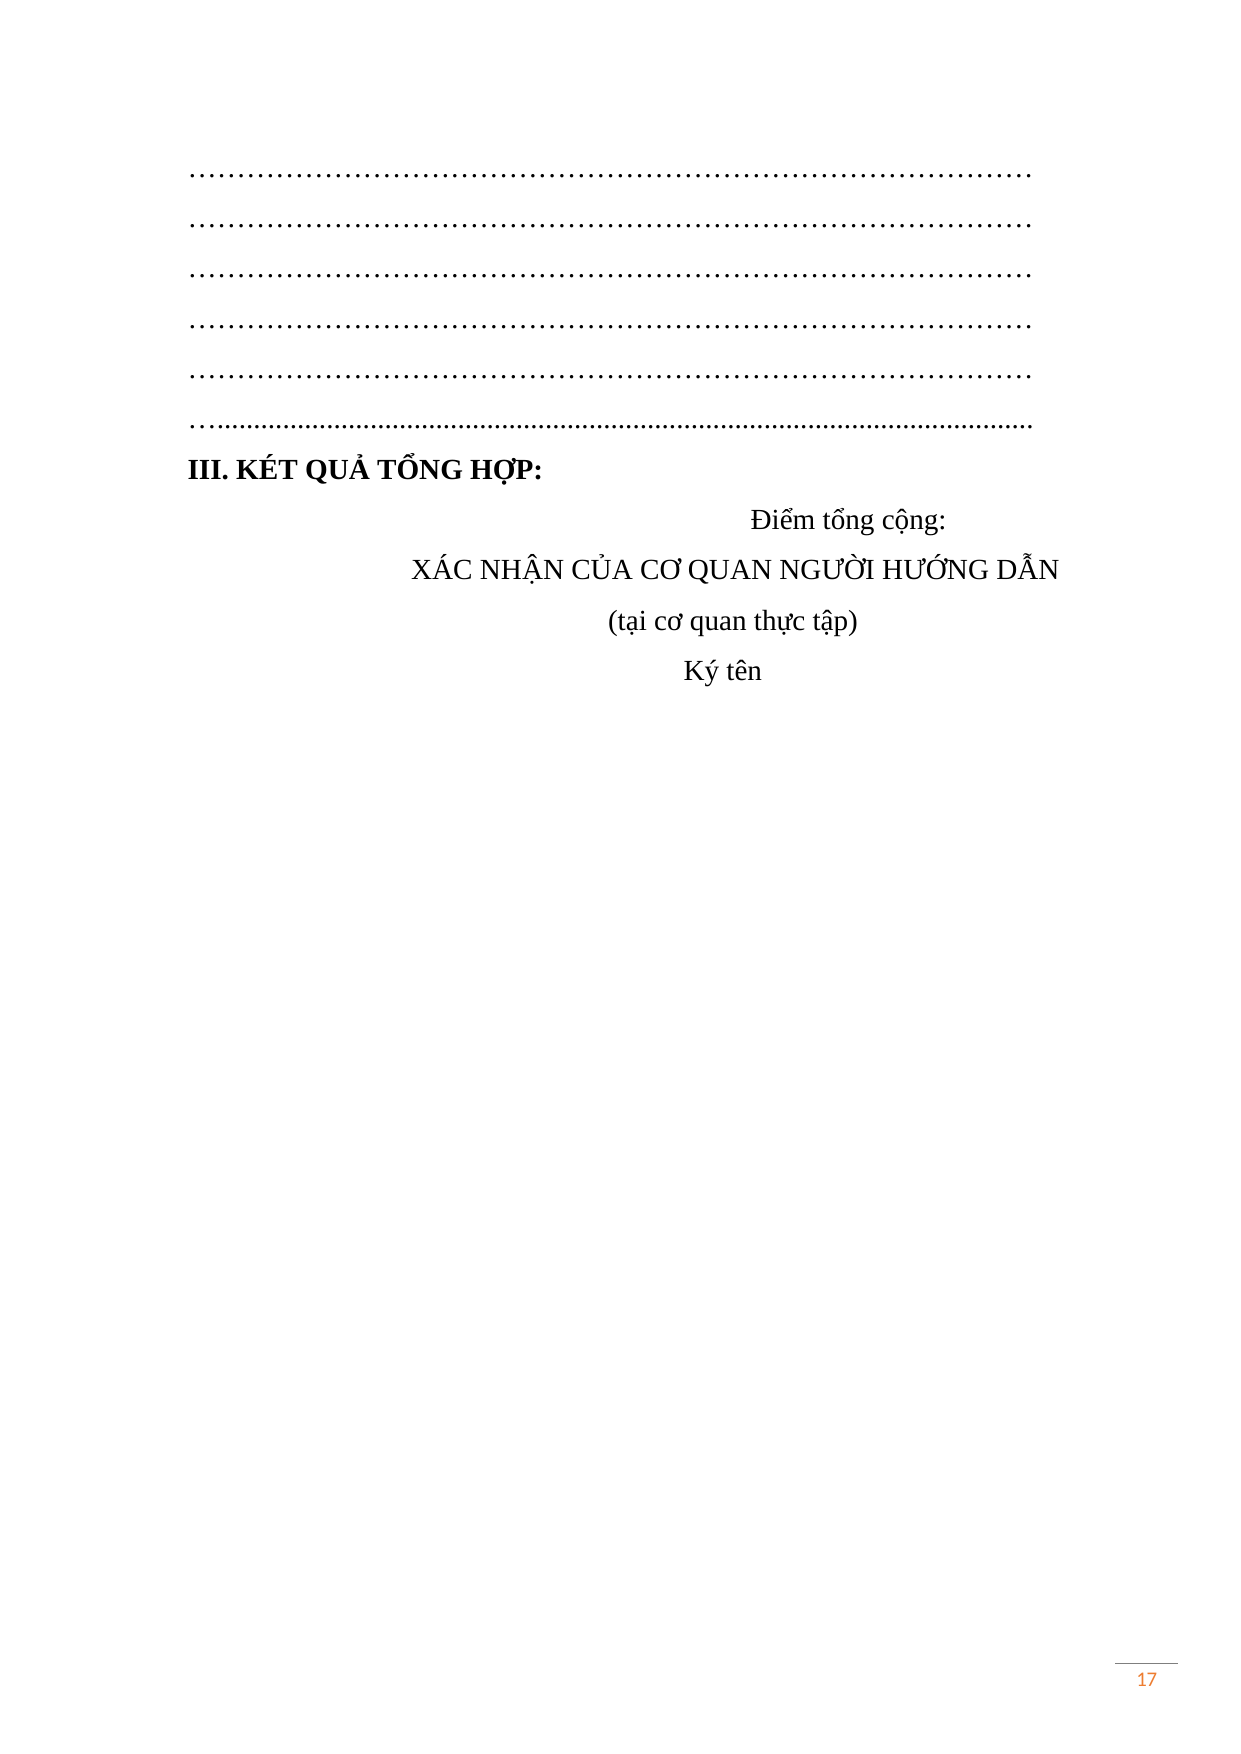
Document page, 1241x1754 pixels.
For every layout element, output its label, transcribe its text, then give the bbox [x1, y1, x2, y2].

text (tại cơ quan thực tập) [362, 603, 1059, 636]
text III. KÉT QUẢ TỔNG HỢP: [187, 452, 1059, 485]
text XÁC NHẬN CỦA CƠ QUAN NGƯỜI HƯỚNG DẪN [187, 552, 1059, 586]
text Ký tên [669, 653, 1059, 687]
text ……………………………………………………………………………………………………………………………………………………………………………………………………………………………………………………………………………………………………………………………………………………………………………………………………................................................................................................................ [187, 150, 1059, 435]
text Điểm tổng cộng: [562, 502, 1059, 536]
